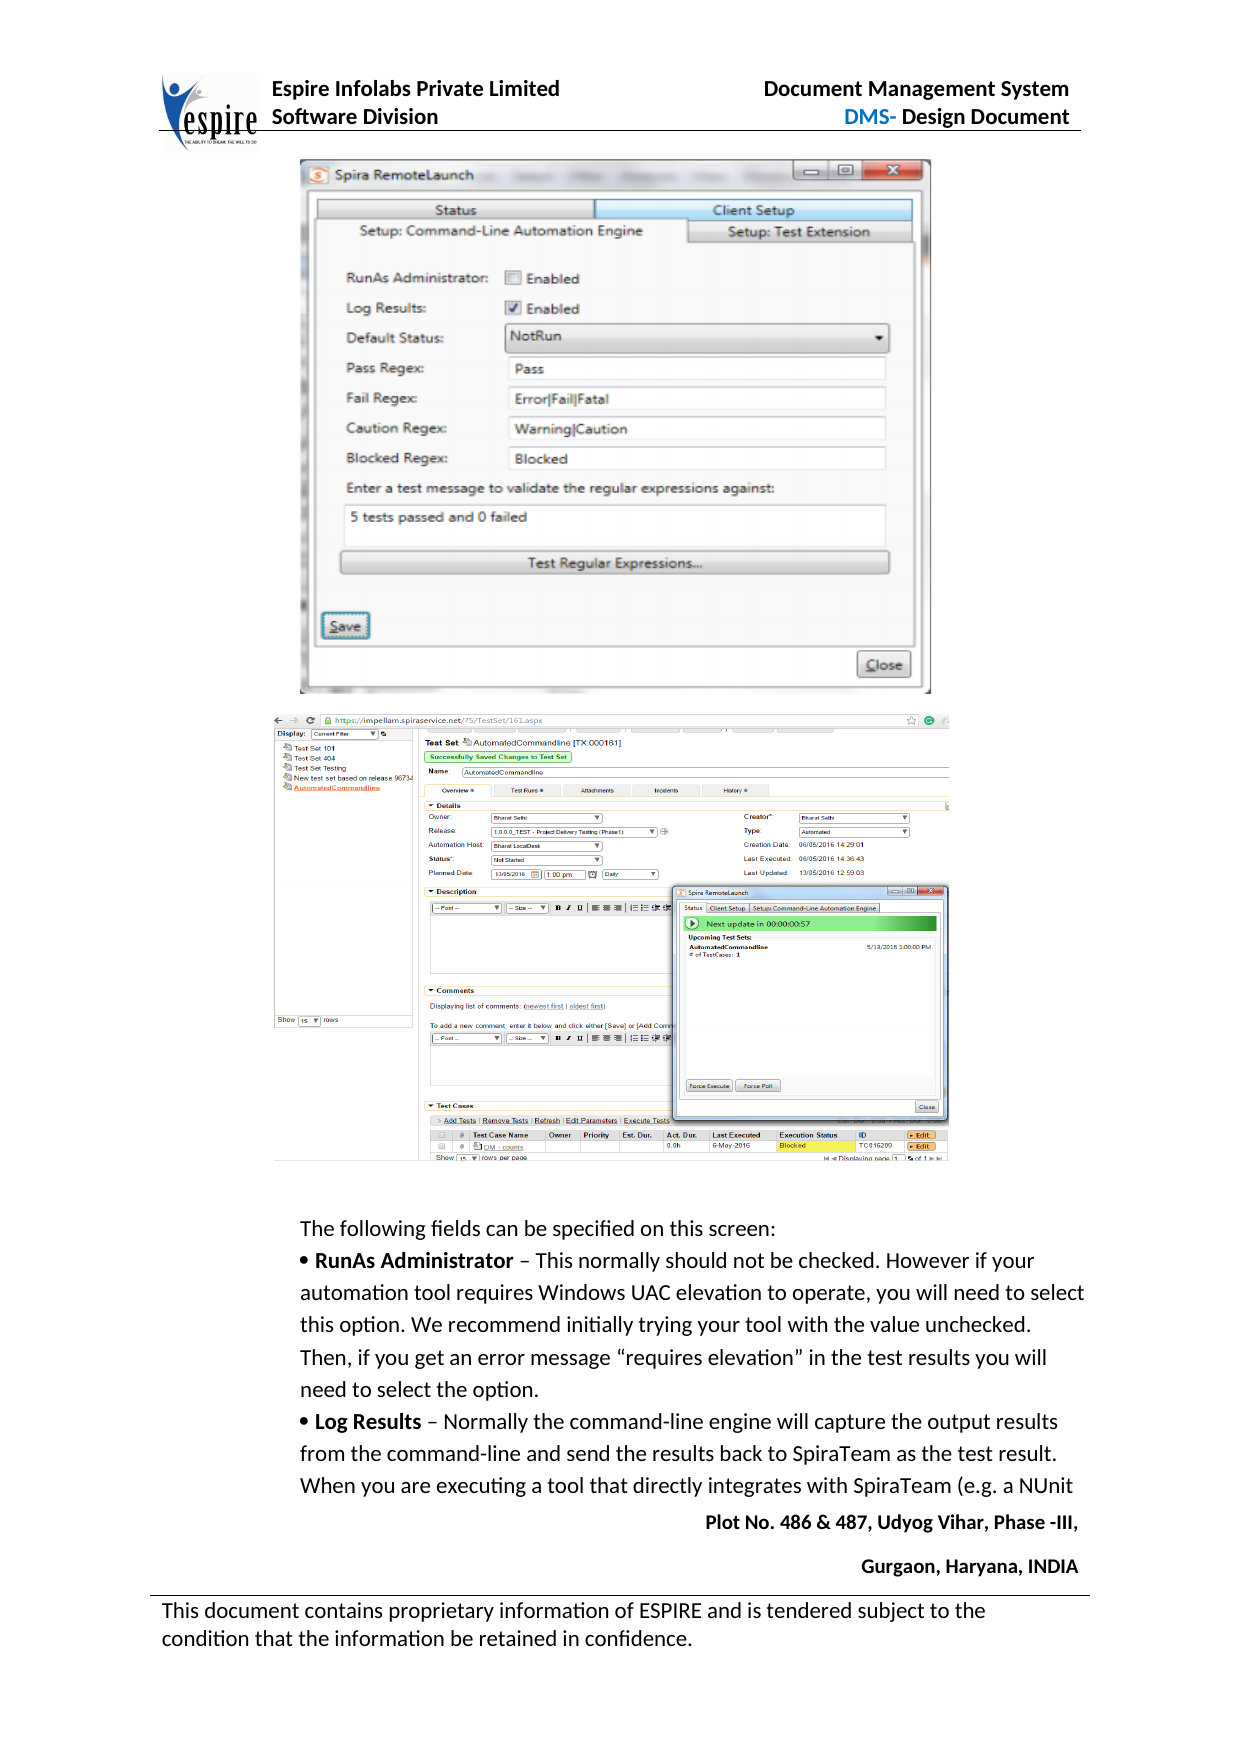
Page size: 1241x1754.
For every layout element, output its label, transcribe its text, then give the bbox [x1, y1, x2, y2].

picture [274, 714, 950, 1161]
list The following fields can be specified on this screen: [300, 1214, 1090, 1242]
list RunAs Administrator – This normally should not be checked. However if your automation tool requires Windows UAC elevation to operate, you will need to select this option. We recommend initially trying your tool with the value unchecked. Then, if you get an error message “requires elevation” in the test results you will need to select the option. [300, 1246, 1090, 1403]
picture [300, 158, 932, 694]
picture [161, 131, 258, 153]
picture [161, 73, 258, 130]
